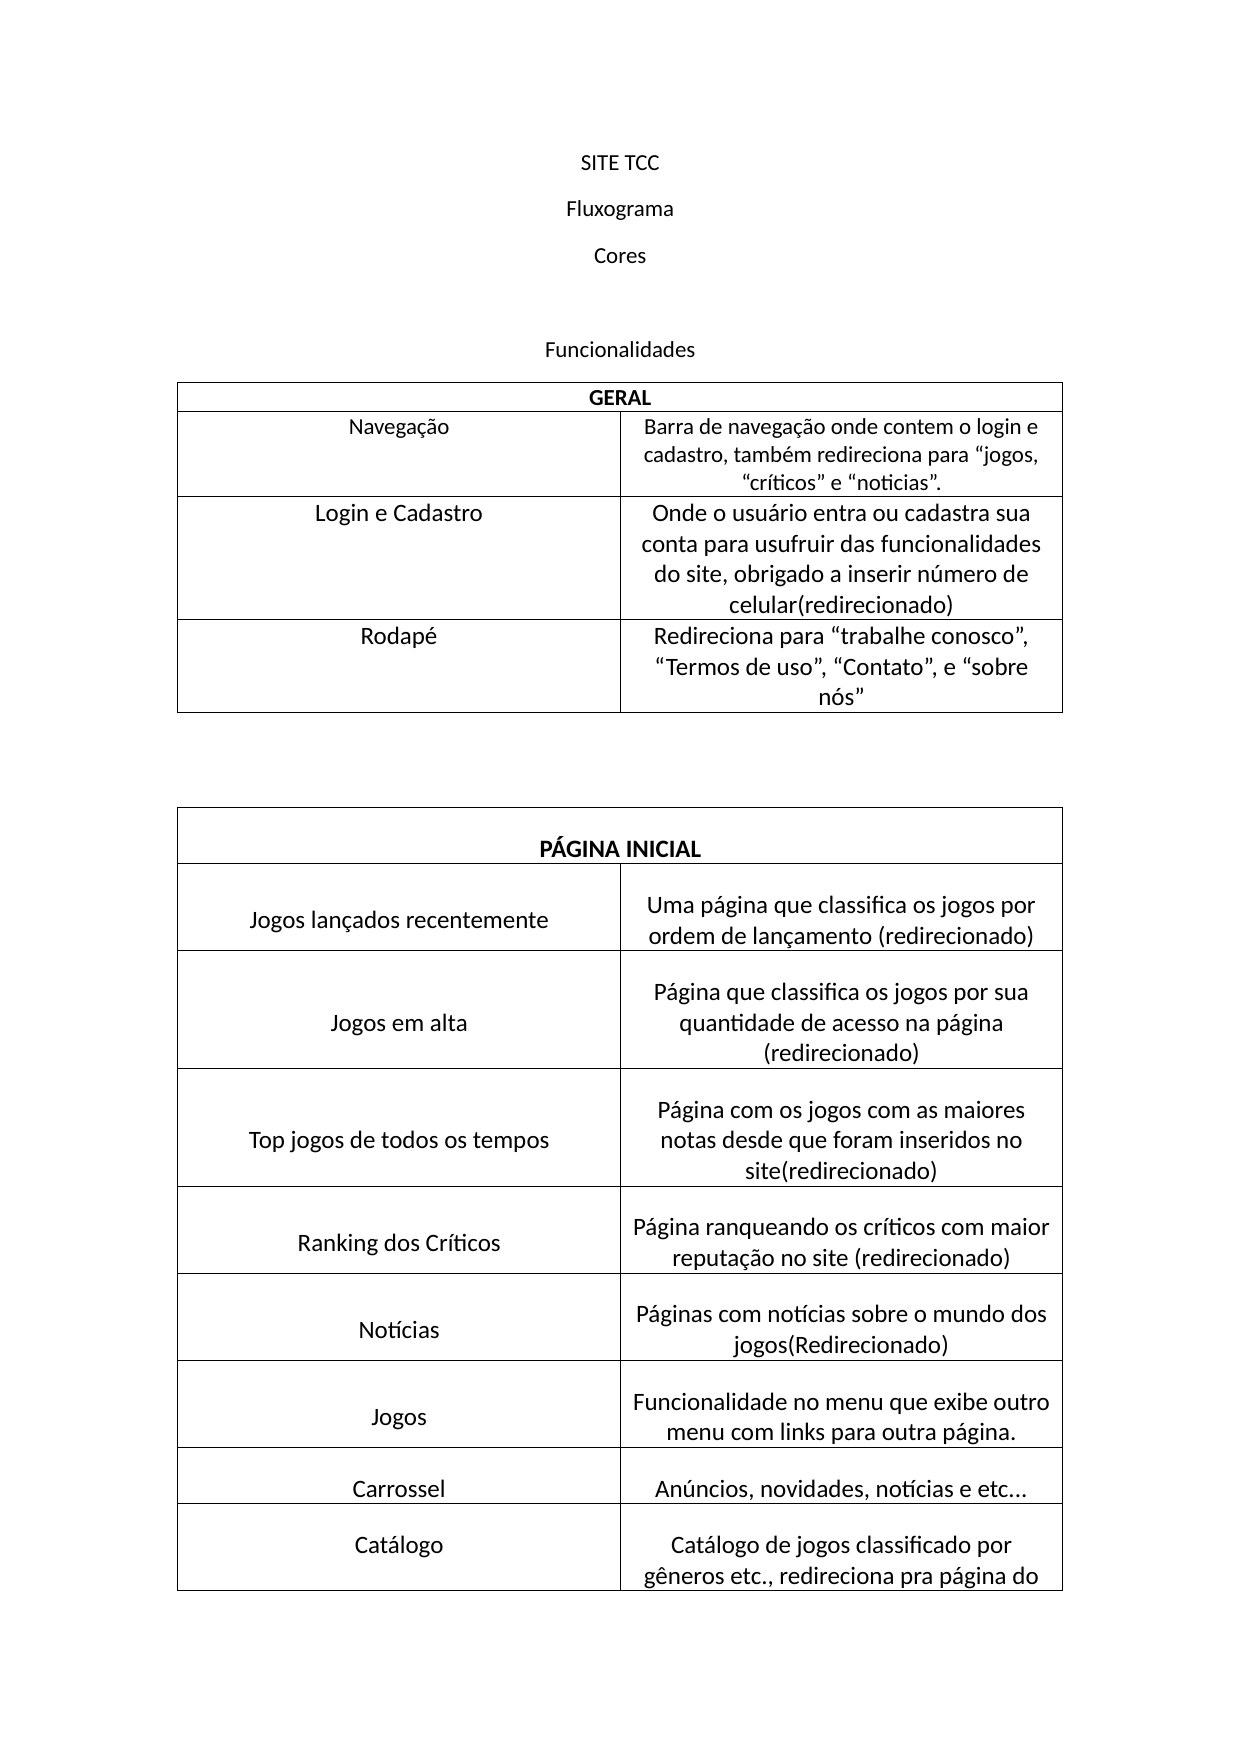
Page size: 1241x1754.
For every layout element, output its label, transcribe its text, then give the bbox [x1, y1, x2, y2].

table_cell Página ranqueando os críticos com maior reputação no site (redirecionado) [621, 1187, 1062, 1273]
text SITE TCC [177, 148, 1063, 176]
table_cell Página com os jogos com as maiores notas desde que foram inseridos no site(redirecionado) [621, 1069, 1062, 1186]
table_cell Jogos [178, 1361, 620, 1447]
text Cores [177, 241, 1063, 269]
table_cell Catálogo de jogos classificado por gêneros etc., redireciona pra página do jogo. [621, 1504, 1062, 1590]
table_cell Onde o usuário entra ou cadastra sua conta para usufruir das funcionalidades do site, obrigado a inserir número de celular(redirecionado) [621, 497, 1062, 619]
table_cell Carrossel [178, 1448, 620, 1503]
table_cell Notícias [178, 1274, 620, 1360]
table_cell Barra de navegação onde contem o login e cadastro, também redireciona para “jogos, “críticos” e “noticias”. [621, 412, 1062, 496]
table_cell Ranking dos Críticos [178, 1187, 620, 1273]
table_header GERAL [178, 383, 1062, 411]
table_cell Uma página que classifica os jogos por ordem de lançamento (redirecionado) [621, 864, 1062, 950]
table_header PÁGINA INICIAL [178, 808, 1062, 863]
table_cell Páginas com notícias sobre o mundo dos jogos(Redirecionado) [621, 1274, 1062, 1360]
table_cell Jogos lançados recentemente [178, 864, 620, 950]
text Fluxograma [177, 194, 1063, 222]
table_cell Top jogos de todos os tempos [178, 1069, 620, 1186]
table_cell Redireciona para “trabalhe conosco”, “Termos de uso”, “Contato”, e “sobre nós” [621, 620, 1062, 712]
table_cell Jogos em alta [178, 951, 620, 1068]
table_cell Funcionalidade no menu que exibe outro menu com links para outra página. [621, 1361, 1062, 1447]
table_cell Login e Cadastro [178, 497, 620, 619]
table_cell Página que classifica os jogos por sua quantidade de acesso na página (redirecionado) [621, 951, 1062, 1068]
table_cell Navegação [178, 412, 620, 496]
table_cell Rodapé [178, 620, 620, 712]
table_cell Catálogo [178, 1504, 620, 1590]
text Funcionalidades [177, 335, 1063, 363]
table_cell Anúncios, novidades, notícias e etc... [621, 1448, 1062, 1503]
